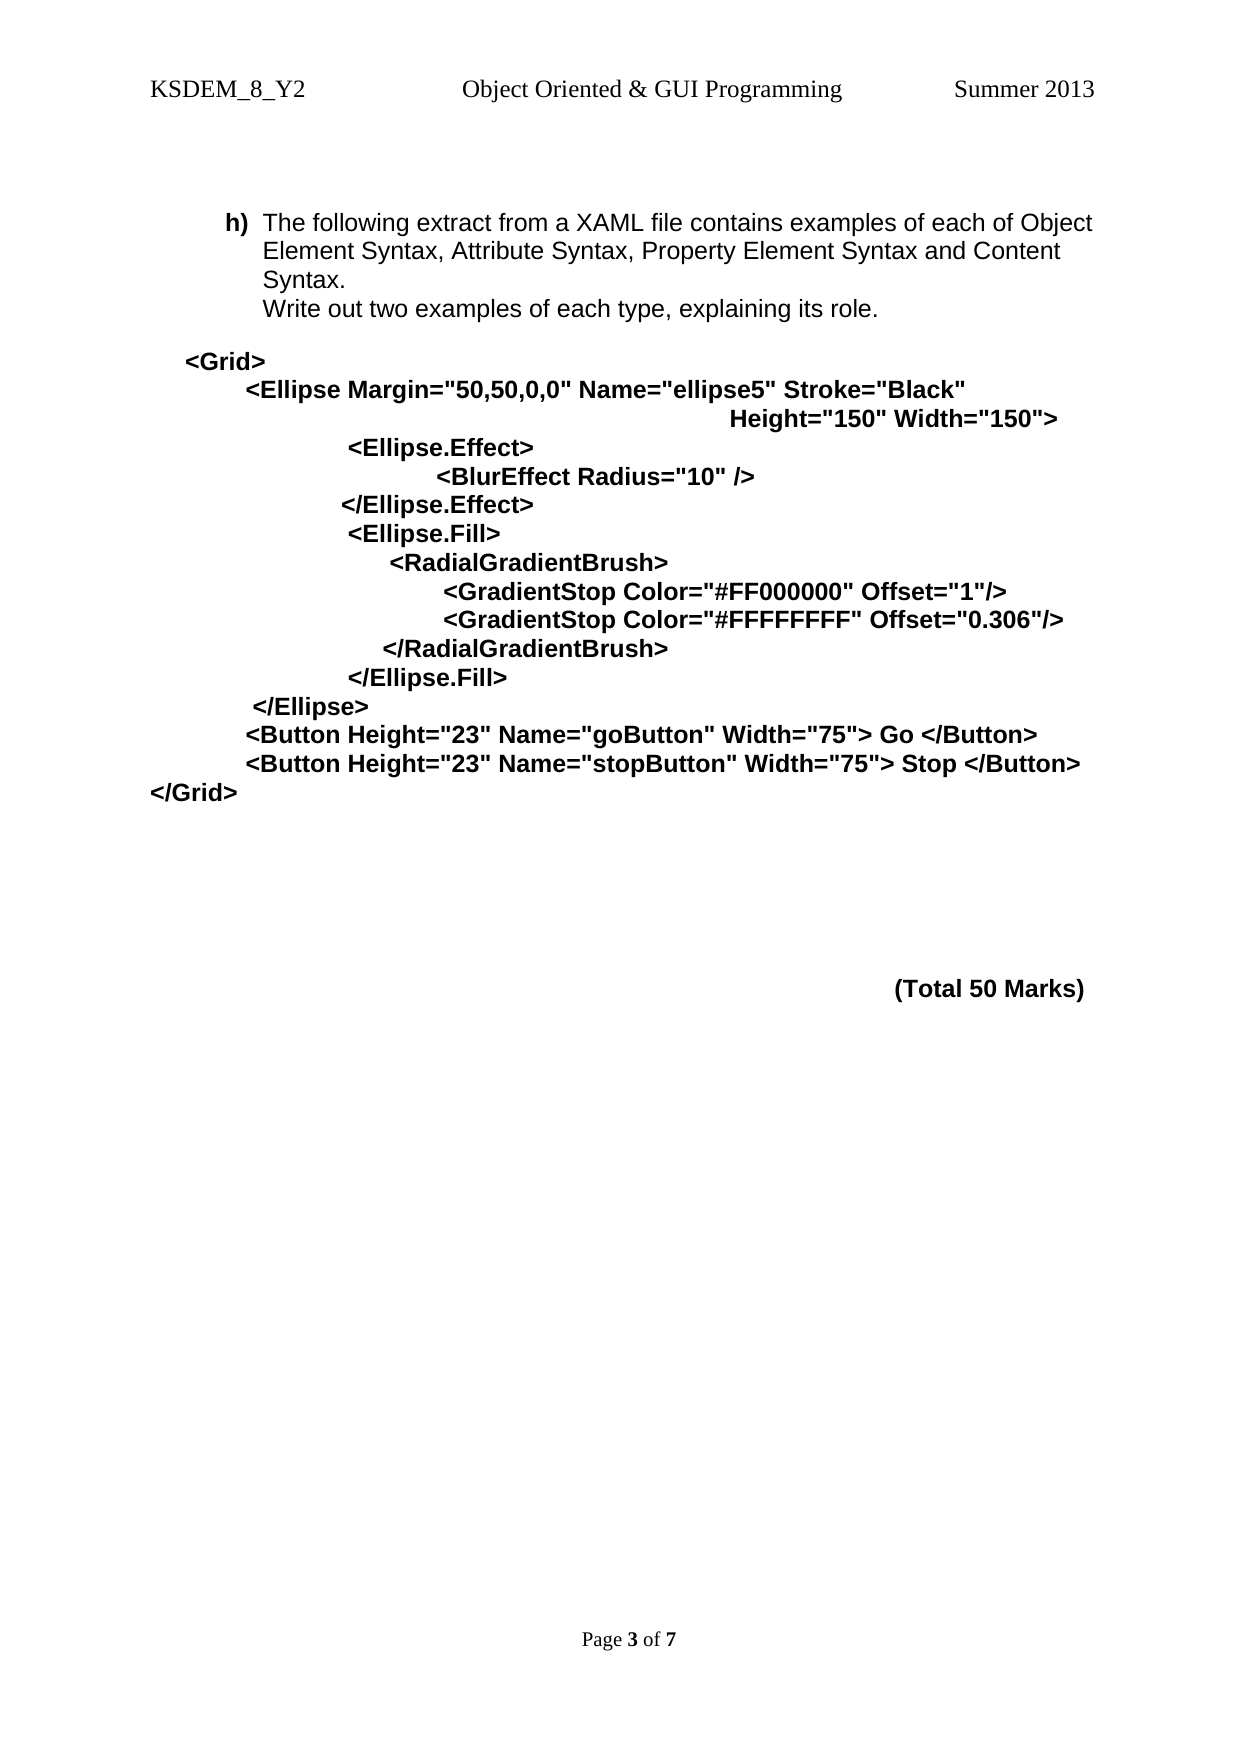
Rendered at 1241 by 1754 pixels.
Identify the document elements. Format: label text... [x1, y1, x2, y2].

list Write out two examples of each type, explaining its role. [262, 294, 1107, 322]
list The following extract from a XAML file contains examples of each of Object Element Syntax, Attribute Syntax, Property Element Syntax and Content Syntax. [225, 207, 1107, 294]
text <GradientStop Color="#FF000000" Offset="1"/> [150, 576, 1107, 605]
text <Grid> [150, 346, 1107, 375]
text <Button Height="23" Name="goButton" Width="75"> Go </Button> [150, 720, 1107, 749]
text <Ellipse Margin="50,50,0,0" Name="ellipse5" Stroke="Black" [150, 375, 1107, 404]
text <Ellipse.Effect> [150, 433, 1107, 461]
text </Ellipse.Effect> [150, 490, 1107, 519]
text <RadialGradientBrush> [150, 548, 1107, 576]
text (Total 50 Marks) [750, 974, 1107, 1003]
text </Ellipse.Fill> [150, 663, 1107, 691]
text </Ellipse> [150, 691, 1107, 720]
text <BlurEffect Radius="10" /> [150, 461, 1107, 490]
text Height="150" Width="150"> [150, 404, 1107, 433]
text <Button Height="23" Name="stopButton" Width="75"> Stop </Button> [150, 749, 1107, 778]
text <GradientStop Color="#FFFFFFFF" Offset="0.306"/> [150, 605, 1107, 634]
text <Ellipse.Fill> [150, 519, 1107, 548]
text </RadialGradientBrush> [150, 634, 1107, 663]
text </Grid> [150, 778, 1107, 806]
